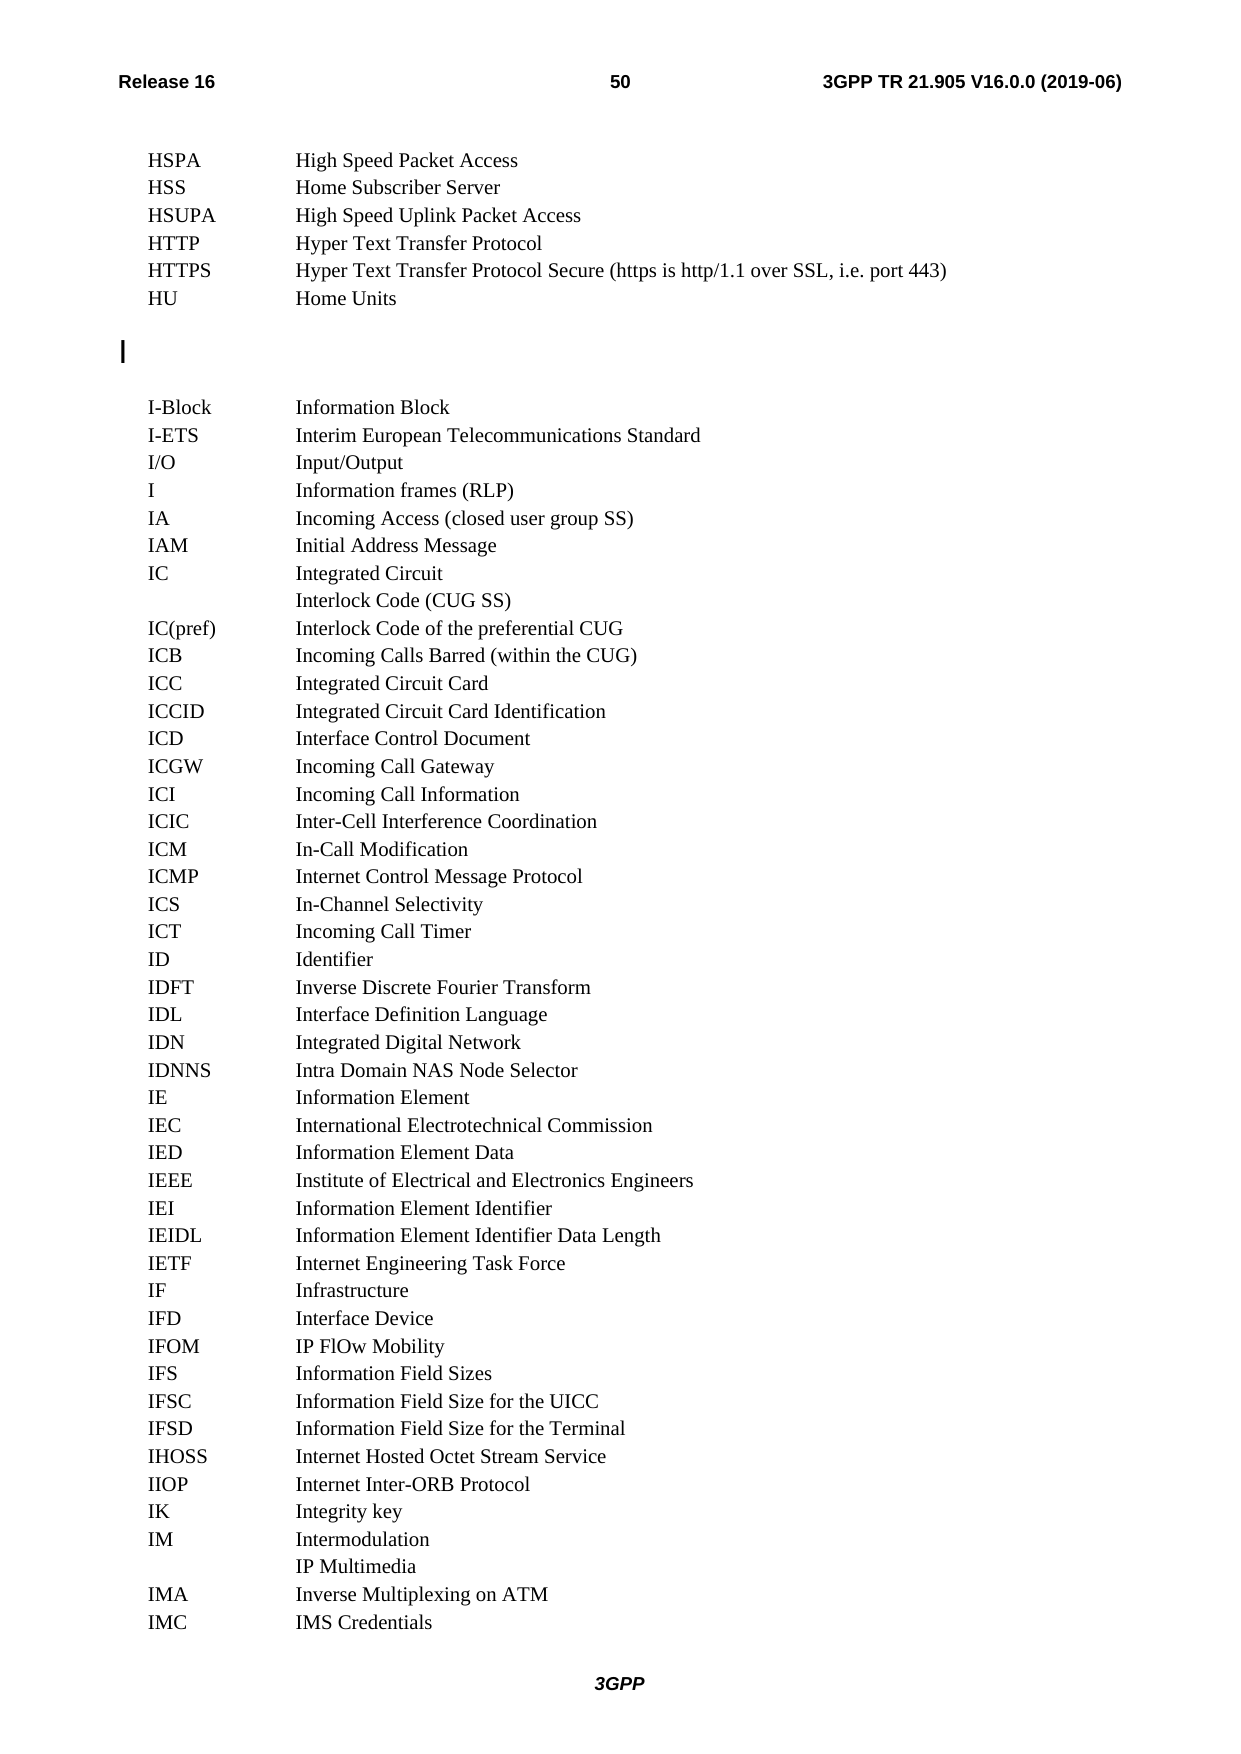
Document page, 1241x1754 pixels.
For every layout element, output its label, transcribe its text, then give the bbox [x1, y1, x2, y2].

text I- Interim European Telecommunications Standard [148, 423, 1122, 447]
text ICT Incoming Call Timer [148, 919, 1122, 943]
text HU Home Units [148, 286, 1122, 310]
text IEC International Electrotechnical Commission [148, 1113, 1122, 1137]
text ICI Incoming Call Information [148, 781, 1122, 806]
text Integrated Digital Network [148, 1030, 1122, 1054]
text IED Information Element Data [148, 1140, 1122, 1164]
text IP Multimedia [148, 1554, 1122, 1578]
text IDL Interface Definition Language [148, 1002, 1122, 1026]
text Information Field Sizes [148, 1361, 1122, 1385]
text IIOP Internet Inter- Protocol [148, 1472, 1122, 1496]
text HSUPA High Speed Uplink Packet Access [148, 203, 1122, 227]
text ICMP Internet Control Message Protocol [148, 864, 1122, 888]
text IEEE Institute of Electrical and Electronics Engineers [148, 1168, 1122, 1192]
text ICGW Incoming Call Gateway [148, 754, 1122, 778]
text HTTPS Hyper Text Transfer Protocol Secure (https is http/1.1 over , i.e. port 443) [148, 258, 1122, 282]
text Interlock Code (CUG SS) [148, 588, 1122, 612]
text In-Call Modification [148, 837, 1122, 861]
text IK Integrity key [148, 1499, 1122, 1523]
text IC Integrated Circuit [148, 561, 1122, 585]
text IFD Interface Device [148, 1306, 1122, 1330]
text IMS Credentials [148, 1609, 1122, 1634]
text ICCID Integrated Circuit Card Identification [148, 699, 1122, 723]
text IDFT Inverse Discrete Fourier Transform [148, 975, 1122, 999]
text IAM Initial Address Message [148, 533, 1122, 557]
text I/O Input/Output [148, 450, 1122, 474]
text I Information frames (RLP) [148, 478, 1122, 502]
text IM Intermodulation [148, 1527, 1122, 1551]
text HTTP Hyper Text Transfer Protocol [148, 231, 1122, 254]
text IEIDL Information Element Identifier Data Length [148, 1223, 1122, 1247]
text Inverse Multiplexing on ATM [148, 1582, 1122, 1606]
text IDNNS Intra Domain NAS Node Selector [148, 1057, 1122, 1082]
text HSS Home Subscriber Server [148, 175, 1122, 199]
text IFSD Information Field Size for the Terminal [148, 1416, 1122, 1440]
text ICB Incoming Calls Barred (within the CUG) [148, 643, 1122, 667]
subtitle I [118, 332, 1122, 371]
text I-Block Information Block [148, 395, 1122, 419]
text HSPA High Speed Packet Access [148, 148, 1122, 172]
text IEI Information Element Identifier [148, 1196, 1122, 1219]
text ICC Integrated Circuit Card [148, 671, 1122, 695]
text IFOM IP FlOw Mobility [148, 1333, 1122, 1358]
text ICS In-Channel Selectivity [148, 892, 1122, 916]
text IFSC Information Field Size for the UICC [148, 1389, 1122, 1413]
text ICIC Inter-Cell Interference Coordination [148, 809, 1122, 833]
text ID Identifier [148, 947, 1122, 971]
text IC(pref) Interlock Code of the preferential CUG [148, 616, 1122, 640]
text IF Infrastructure [148, 1278, 1122, 1302]
text IE Information Element [148, 1085, 1122, 1109]
text IETF Internet Engineering Task Force [148, 1251, 1122, 1275]
text ICD Interface Control Document [148, 726, 1122, 750]
text IHOSS Internet Hosted Octet Stream Service [148, 1444, 1122, 1468]
text IA Incoming Access (closed user group SS) [148, 505, 1122, 529]
